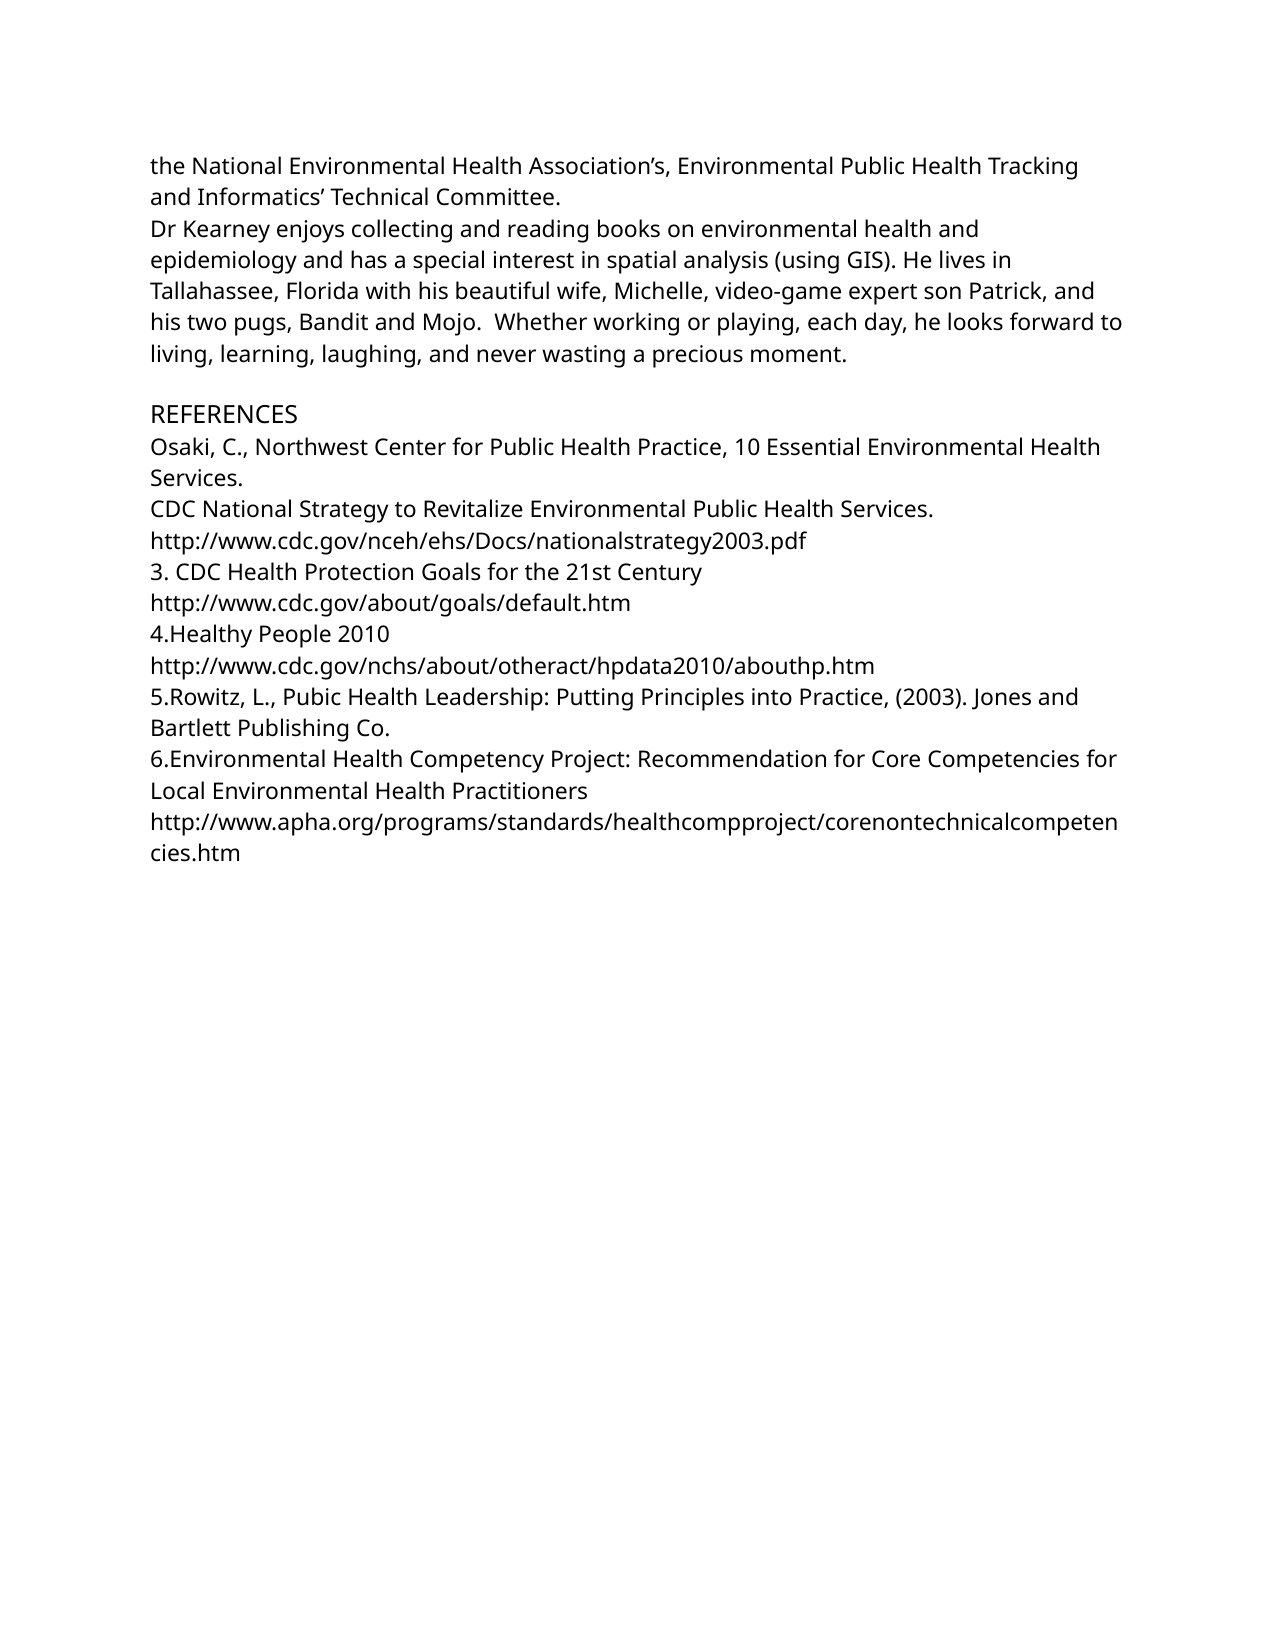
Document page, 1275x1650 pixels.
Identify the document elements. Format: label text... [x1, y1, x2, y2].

text Osaki, C., Northwest Center for Public Health Practice, 10 Essential Environmental Health Services. [150, 431, 1125, 493]
